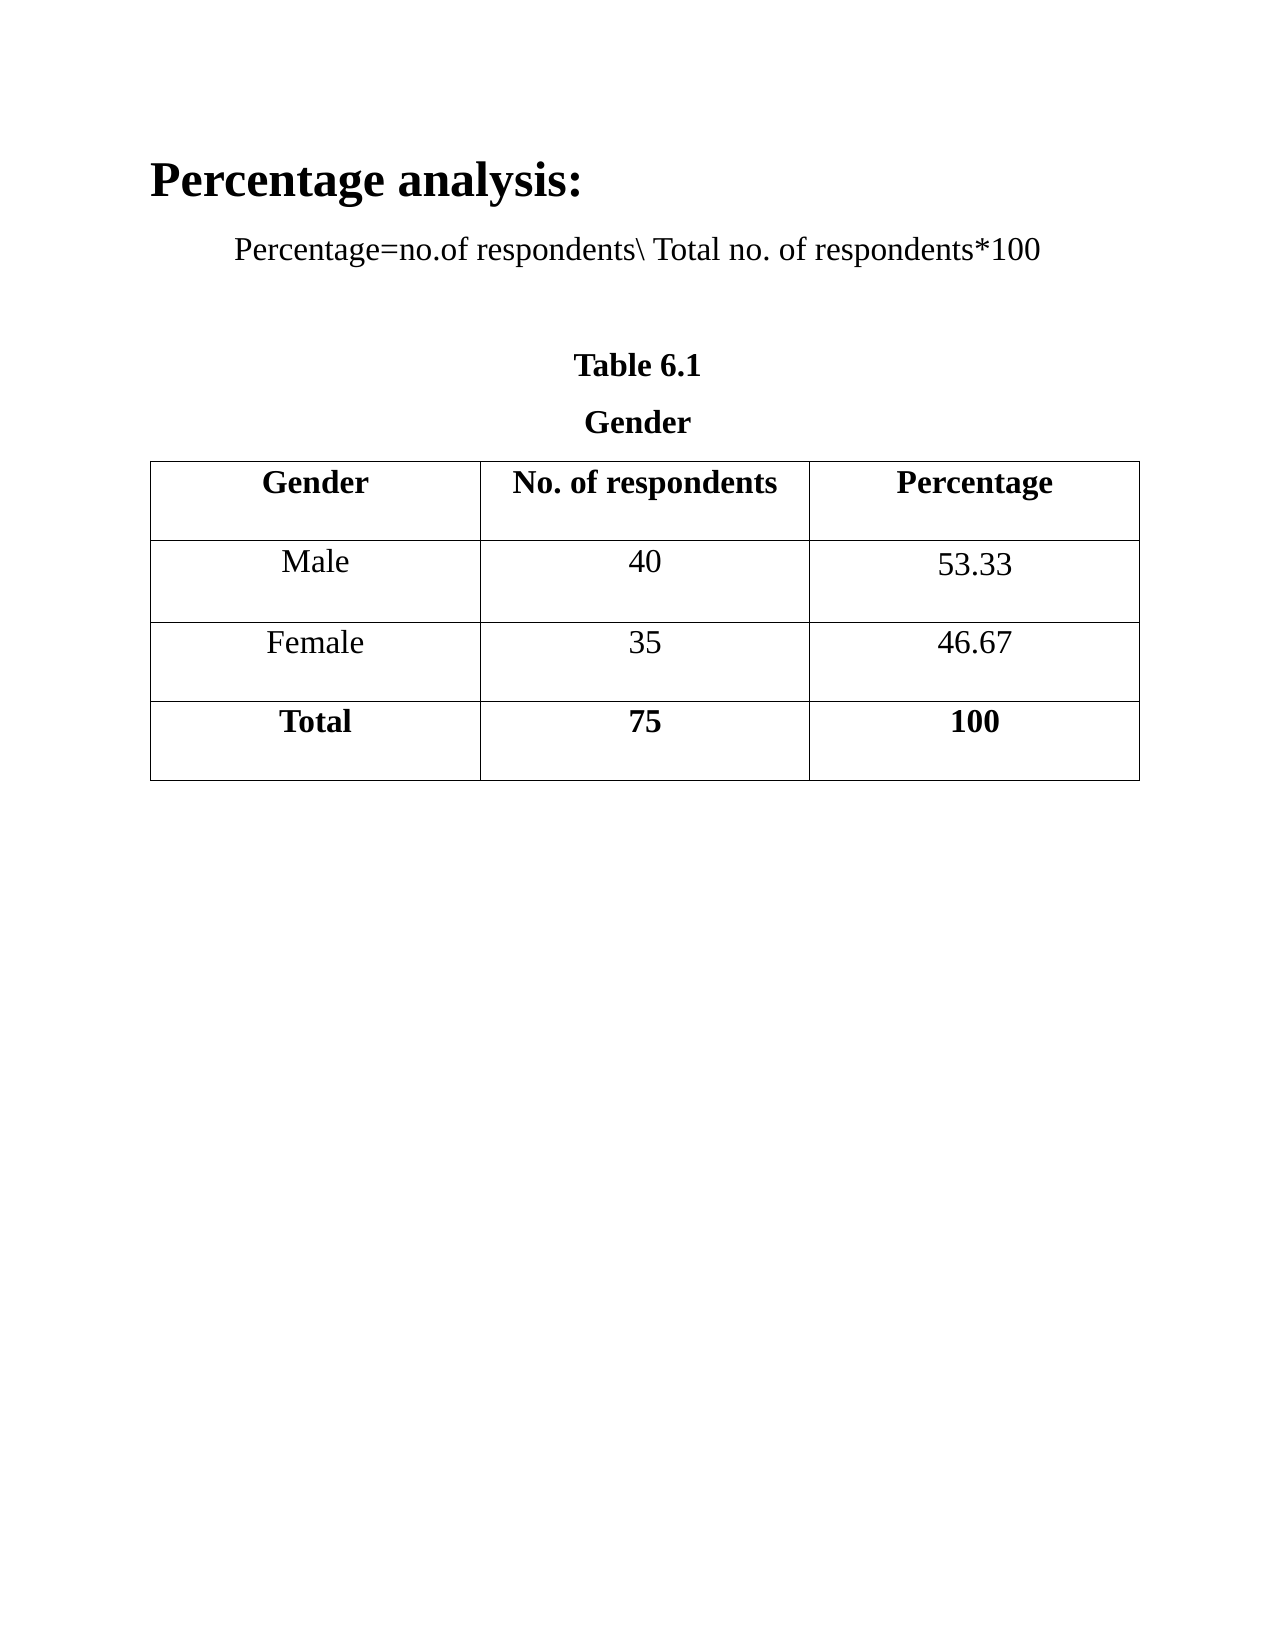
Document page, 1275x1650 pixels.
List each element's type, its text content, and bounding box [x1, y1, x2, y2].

table_cell 53.33 [810, 541, 1139, 622]
text Percentage analysis: [150, 150, 1125, 207]
table_header Percentage [810, 462, 1139, 540]
text Percentage=no.of respondents\ Total no. of respondents*100 [150, 229, 1125, 267]
table_header No. of respondents [481, 462, 809, 540]
table_cell 46.67 [810, 623, 1139, 701]
table_cell Total [151, 702, 480, 779]
table_cell 35 [481, 623, 809, 701]
table_header Gender [151, 462, 480, 540]
text Gender [150, 403, 1125, 441]
table_cell Male [151, 541, 480, 622]
table_cell Female [151, 623, 480, 701]
table_cell 100 [810, 702, 1139, 779]
text Table 6.1 [150, 345, 1125, 383]
table_cell 75 [481, 702, 809, 779]
table_cell 40 [481, 541, 809, 622]
